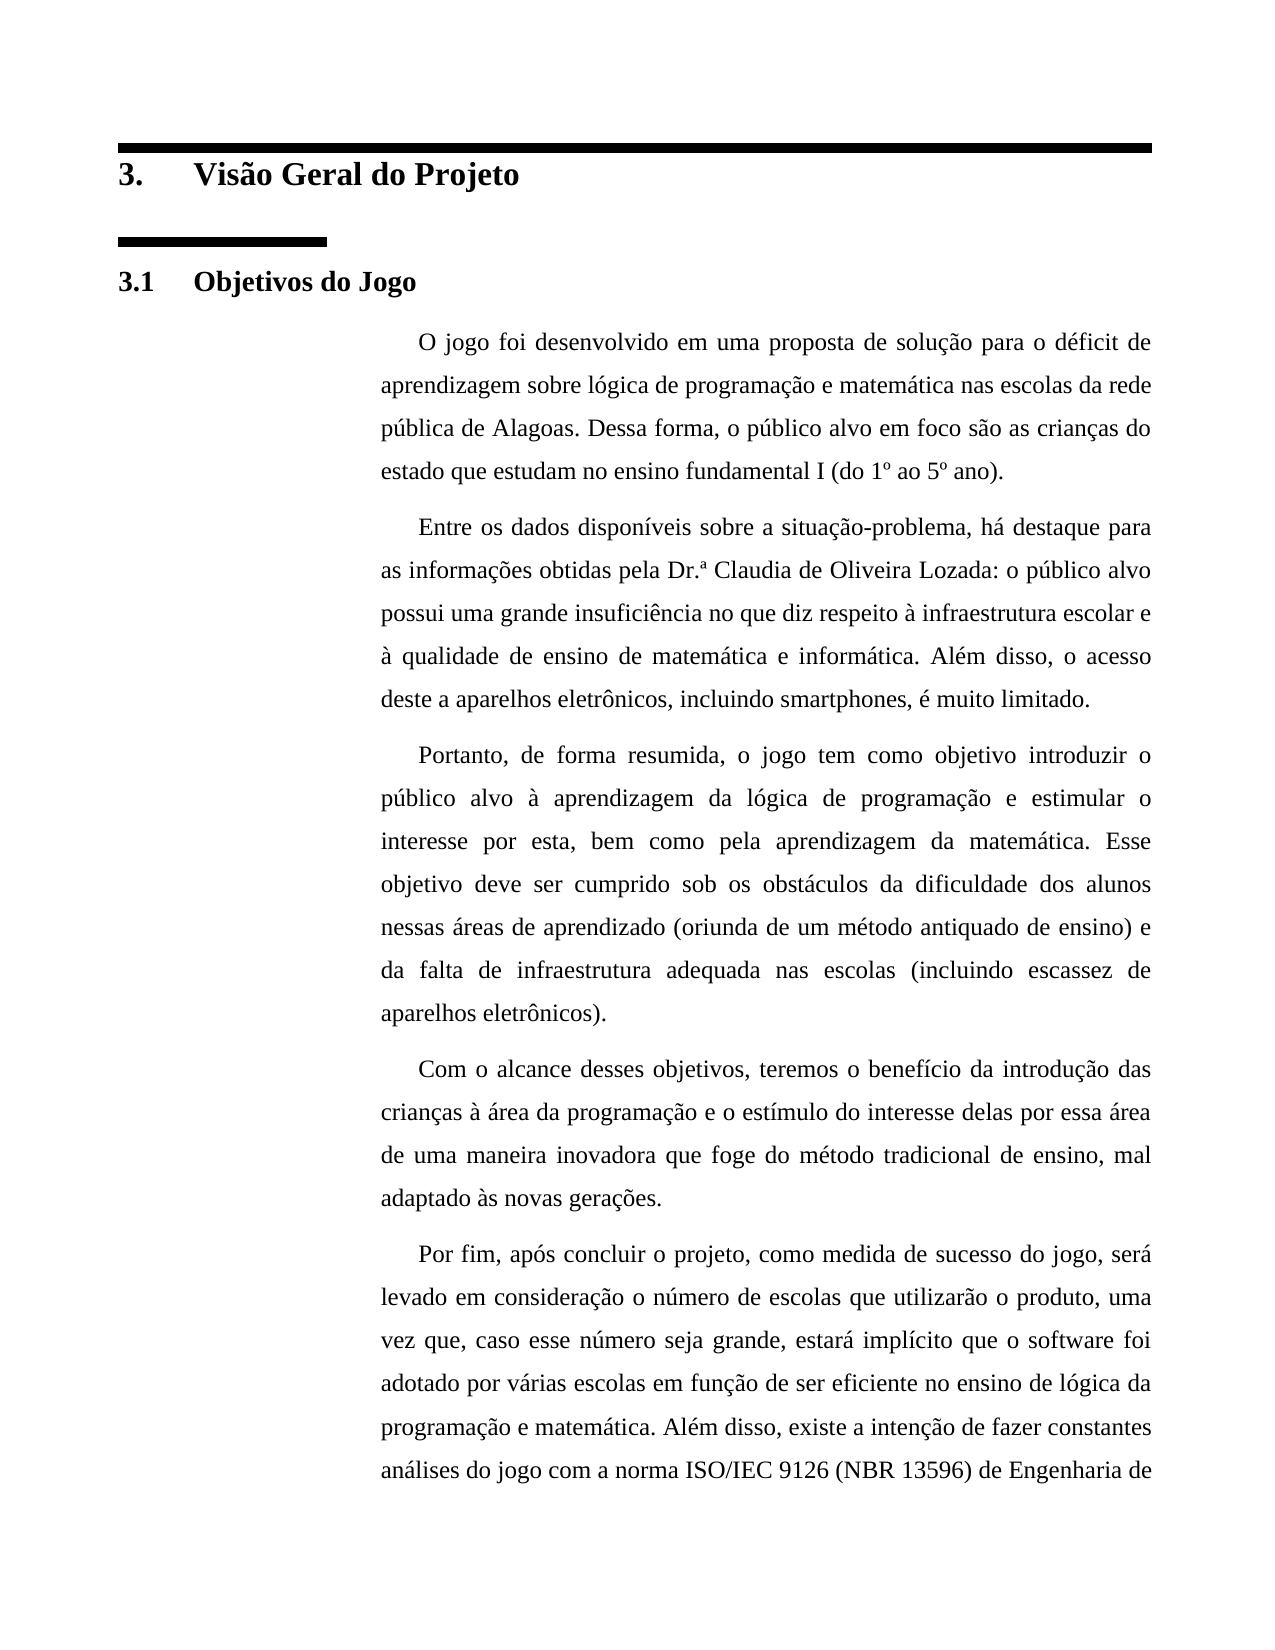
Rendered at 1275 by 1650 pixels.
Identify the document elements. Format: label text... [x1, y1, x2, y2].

text O jogo foi desenvolvido em uma proposta de solução para o déficit de aprendizagem sobre lógica de programação e matemática nas escolas da rede pública de Alagoas. Dessa forma, o público alvo em foco são as crianças do estado que estudam no ensino fundamental I (do 1º ao 5º ano). [381, 327, 1152, 485]
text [381, 1239, 1152, 1483]
list Objetivos do Jogo [118, 264, 1152, 297]
text Entre os dados disponíveis sobre a situação-problema, há destaque para as informações obtidas pela Dr.ª Claudia de Oliveira Lozada: o público alvo possui uma grande insuficiência no que diz respeito à infraestrutura escolar e à qualidade de ensino de matemática e informática. Além disso, o acesso deste a aparelhos eletrônicos, incluindo smartphones, é muito limitado. [381, 512, 1152, 713]
text Com o alcance desses objetivos, teremos o benefício da introdução das crianças à área da programação e o estímulo do interesse delas por essa área de uma maneira inovadora que foge do método tradicional de ensino, mal adaptado às novas gerações. [381, 1054, 1152, 1212]
text Portanto, de forma resumida, o jogo tem como objetivo introduzir o público alvo à aprendizagem da lógica de programação e estimular o interesse por esta, bem como pela aprendizagem da matemática. Esse objetivo deve ser cumprido sob os obstáculos da dificuldade dos alunos nessas áreas de aprendizado (oriunda de um método antiquado de ensino) e da falta de infraestrutura adequada nas escolas (incluindo escassez de aparelhos eletrônicos). [381, 740, 1152, 1027]
title Visão Geral do Projeto [118, 153, 1152, 193]
